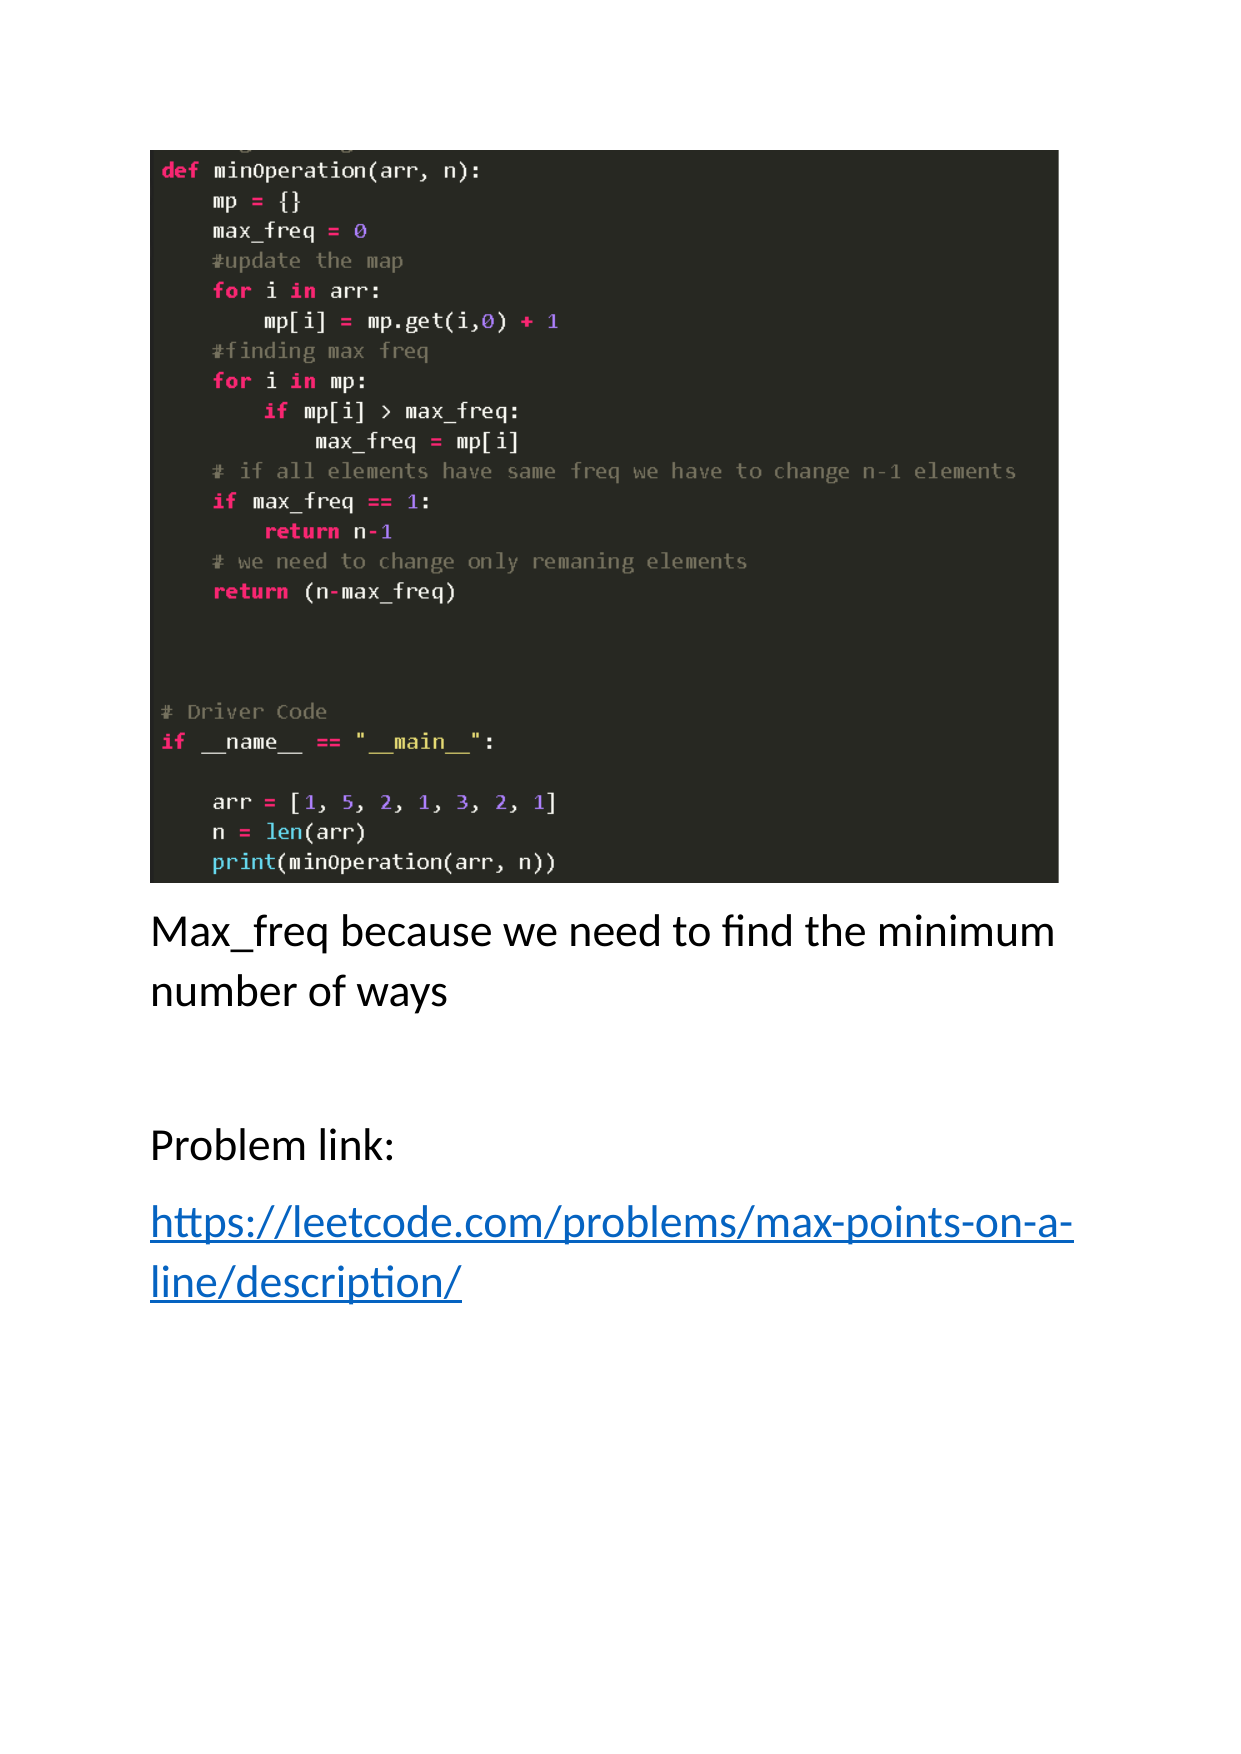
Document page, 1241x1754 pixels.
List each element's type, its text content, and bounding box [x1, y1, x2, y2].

text Max_freq because we need to find the minimum number of ways [150, 901, 1090, 1018]
text https://leetcode.com/problems/max-points-on-a-line/description/ [150, 1193, 1090, 1309]
text Problem link: [150, 1116, 1090, 1172]
picture [150, 150, 1059, 883]
